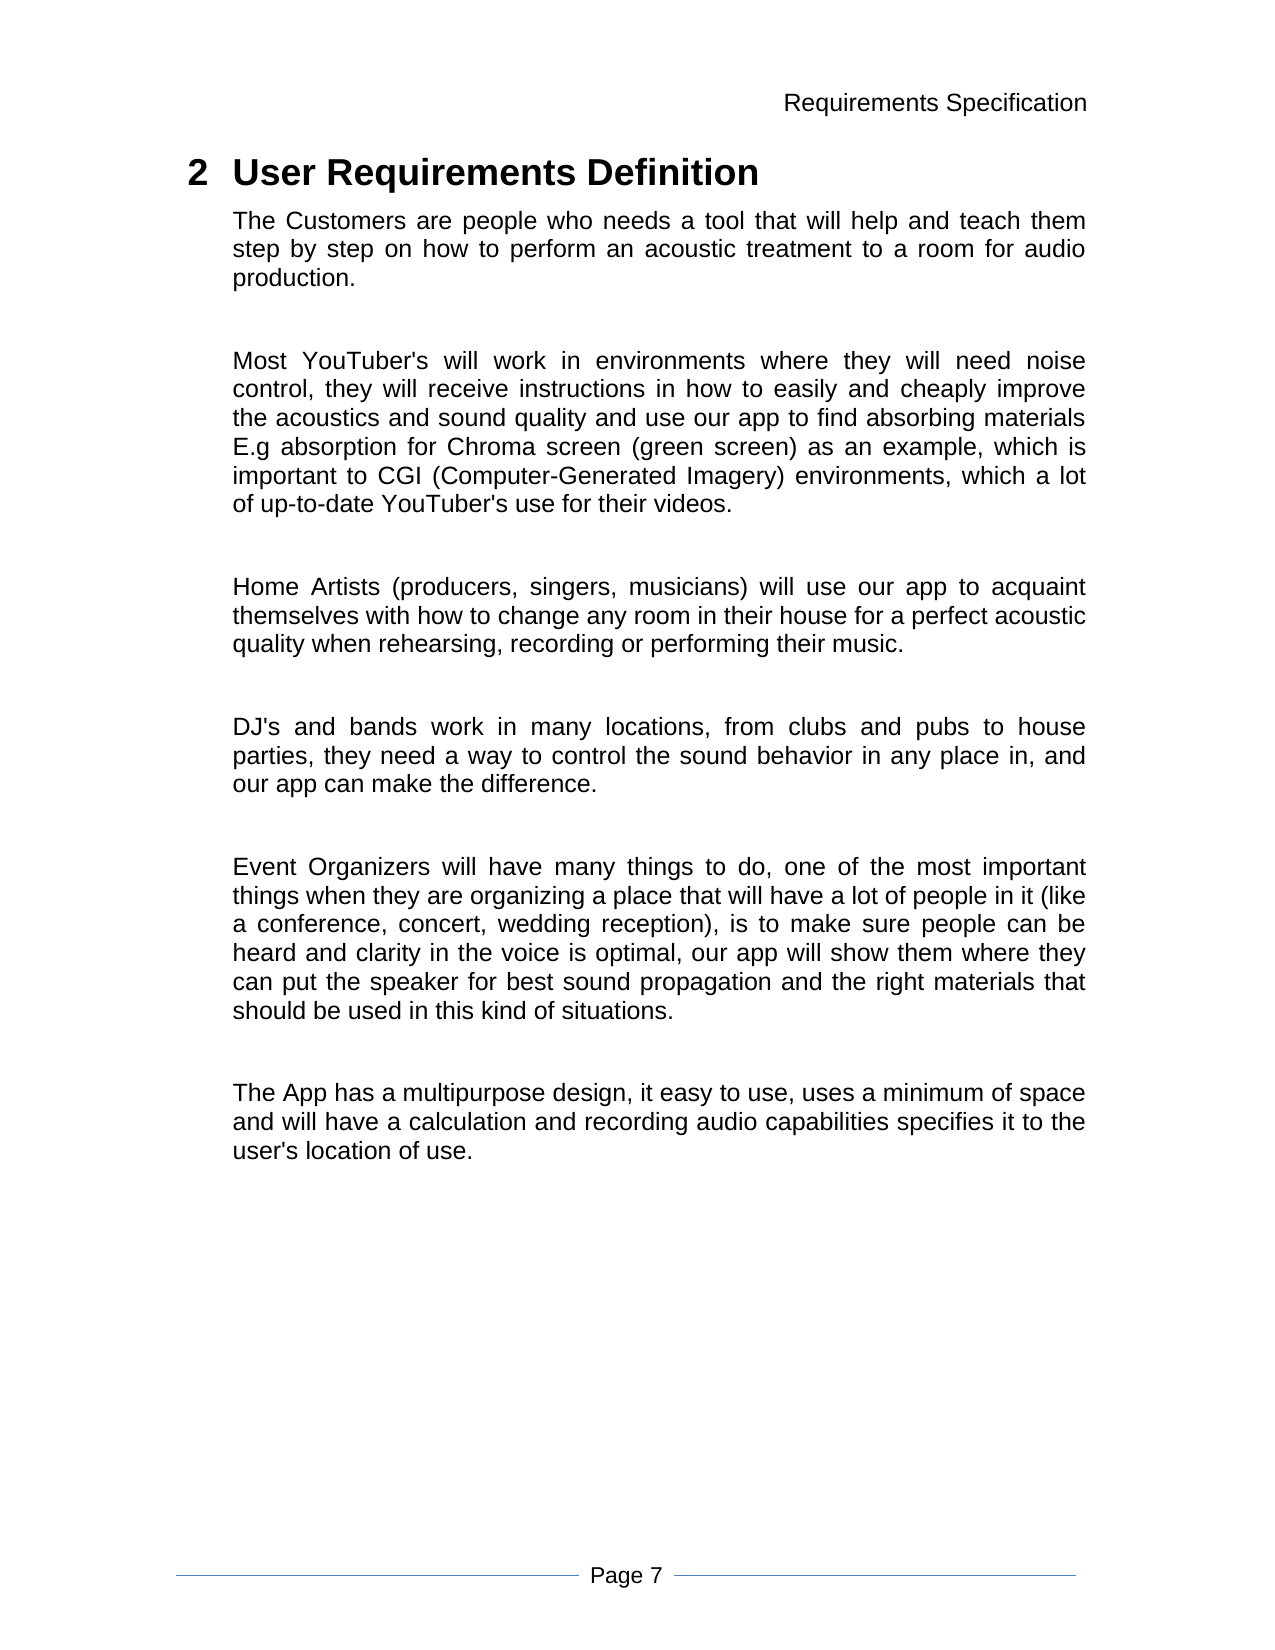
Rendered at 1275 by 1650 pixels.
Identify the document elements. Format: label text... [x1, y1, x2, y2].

text The App has a multipurpose design, it easy to use, uses a minimum of space and will have a calculation and recording audio capabilities specifies it to the user's location of use. [232, 1078, 1087, 1164]
text Most YouTuber's will work in environments where they will need noise control, they will receive instructions in how to easily and cheaply improve the acoustics and sound quality and use our app to find absorbing materials E.g absorption for Chroma screen (green screen) as an example, which is important to CGI (Computer-Generated Imagery) environments, which a lot of up-to-date YouTuber's use for their videos. [232, 346, 1087, 518]
text Home Artists (producers, singers, musicians) will use our app to acquaint themselves with how to change any room in their house for a perfect acoustic quality when rehearsing, recording or performing their music. [232, 572, 1087, 658]
text The Customers are people who needs a tool that will help and teach them step by step on how to perform an acoustic treatment to a room for audio production. [232, 206, 1087, 292]
subtitle User Requirements Definition [187, 150, 1087, 193]
text DJ's and bands work in many locations, from clubs and pubs to house parties, they need a way to control the sound behavior in any place in, and our app can make the difference. [232, 712, 1087, 798]
text Event Organizers will have many things to do, one of the most important things when they are organizing a place that will have a lot of people in it (like a conference, concert, wedding reception), is to make sure people can be heard and clarity in the voice is optimal, our app will show them where they can put the speaker for best sound propagation and the right materials that should be used in this kind of situations. [232, 852, 1087, 1024]
